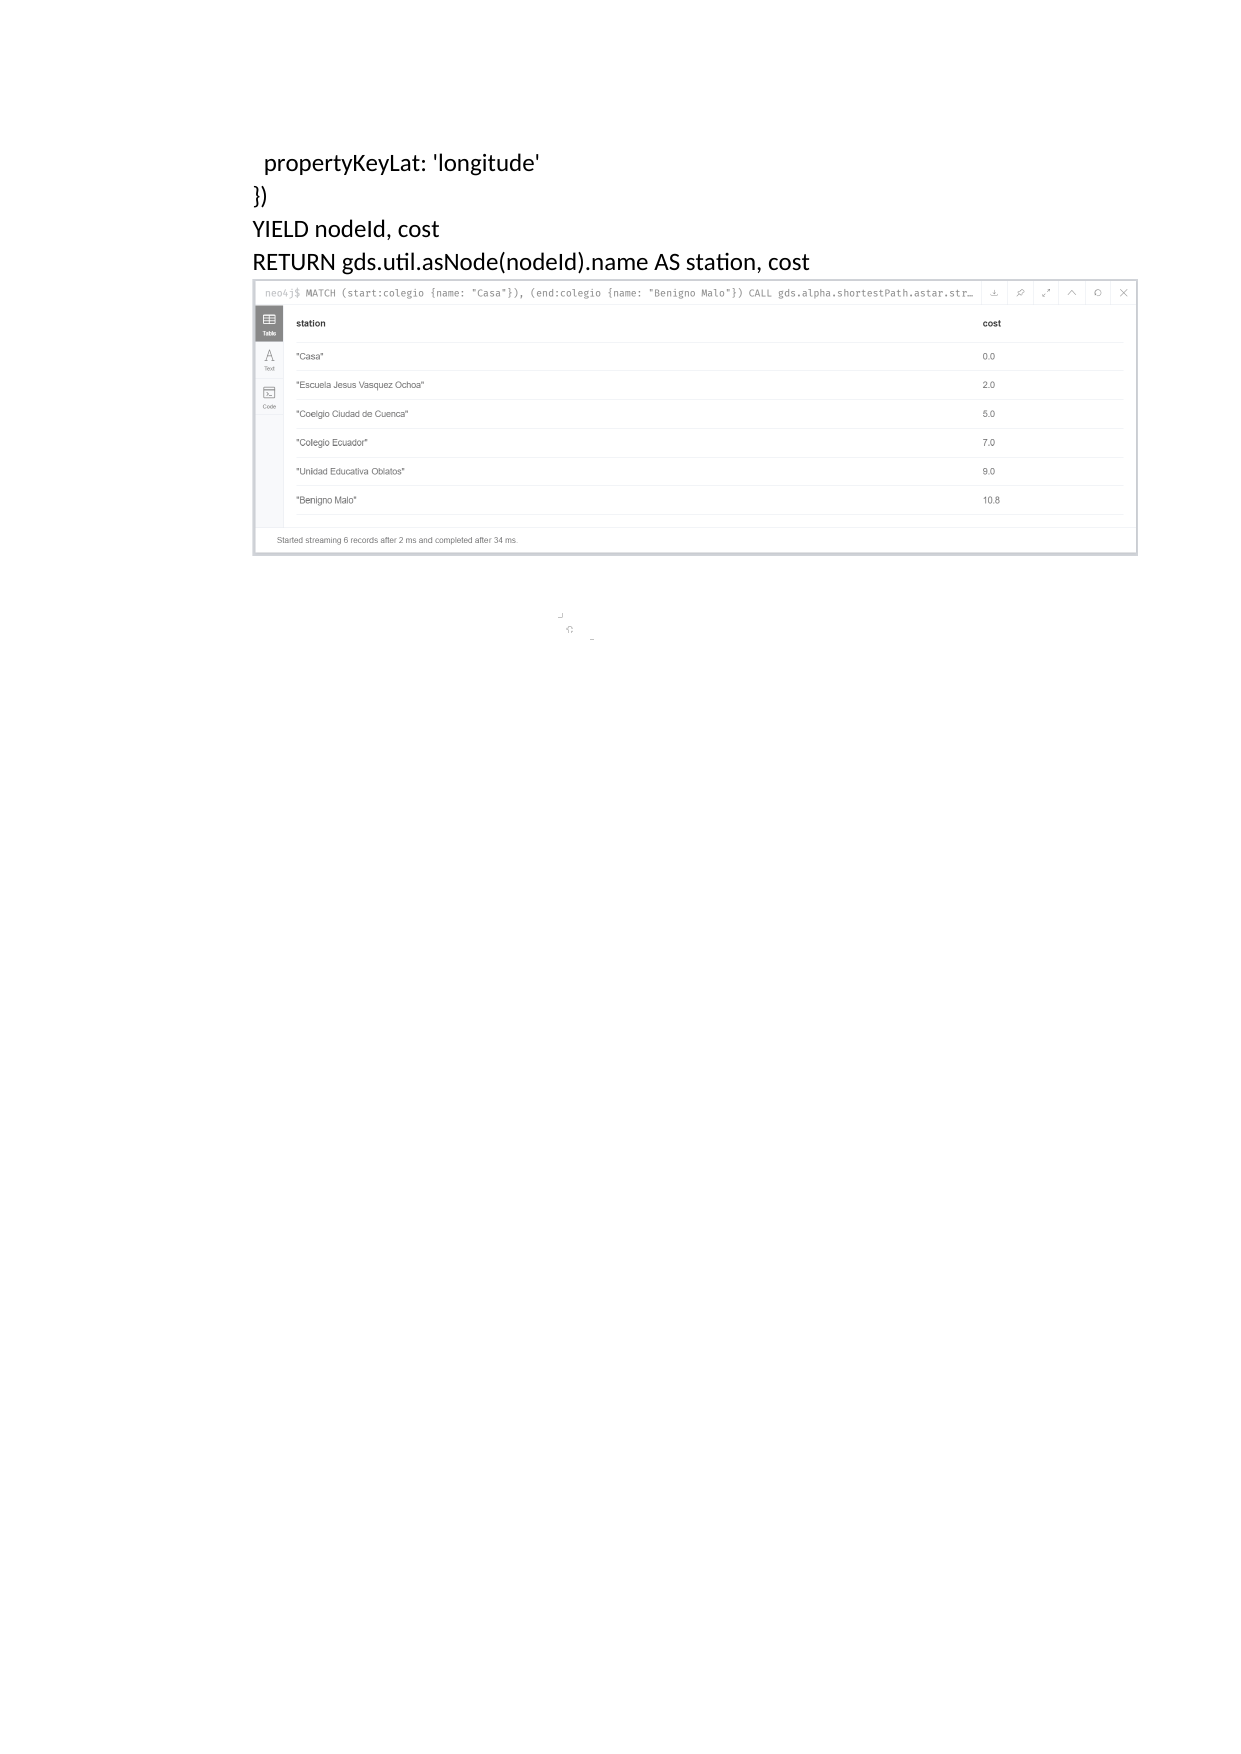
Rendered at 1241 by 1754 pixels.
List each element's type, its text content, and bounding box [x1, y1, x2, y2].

list RETURN gds.util.asNode(nodeId).name AS station, cost [252, 246, 1063, 277]
list propertyKeyLat: 'longitude' [252, 148, 1063, 178]
list YIELD nodeId, cost [252, 213, 1063, 244]
picture [252, 279, 1138, 556]
picture [558, 613, 573, 633]
list }) [252, 181, 1063, 211]
